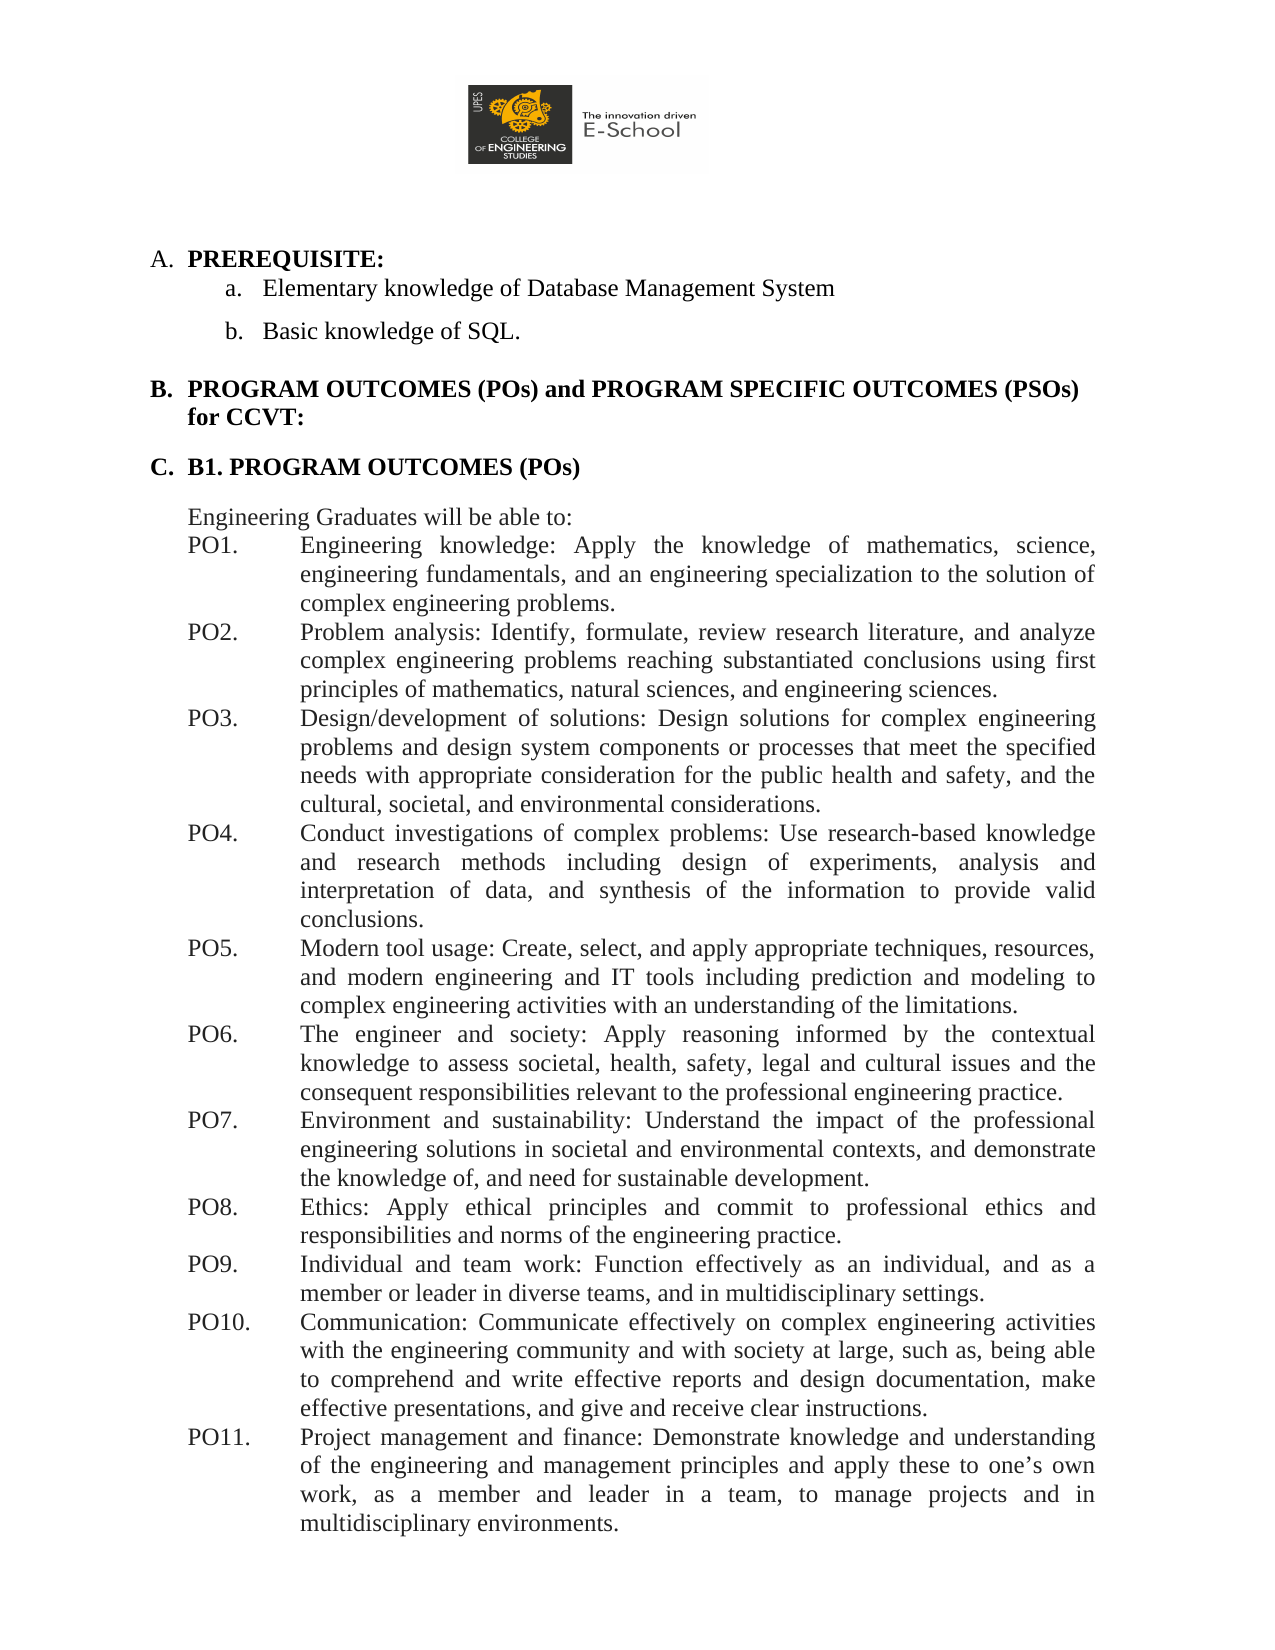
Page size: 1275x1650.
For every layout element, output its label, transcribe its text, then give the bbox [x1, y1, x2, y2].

text PO3. Design/development of solutions: Design solutions for complex engineering problems and design system components or processes that meet the specified needs with appropriate consideration for the public health and safety, and the cultural, societal, and environmental considerations. [187, 703, 1096, 818]
list PROGRAM OUTCOMES (POs) and PROGRAM SPECIFIC OUTCOMES (PSOs) for CCVT: [150, 374, 1096, 431]
list PREREQUISITE: [150, 244, 1096, 273]
text PO5. Modern tool usage: Create, select, and apply appropriate techniques, resources, and modern engineering and IT tools including prediction and modeling to complex engineering activities with an understanding of the limitations. [187, 933, 1096, 1019]
text PO4. Conduct investigations of complex problems: Use research-based knowledge and research methods including design of experiments, analysis and interpretation of data, and synthesis of the information to provide valid conclusions. [187, 818, 1096, 933]
text PO8. Ethics: Apply ethical principles and commit to professional ethics and responsibilities and norms of the engineering practice. [187, 1192, 1096, 1249]
text PO6. The engineer and society: Apply reasoning informed by the contextual knowledge to assess societal, health, safety, legal and cultural issues and the consequent responsibilities relevant to the professional engineering practice. [187, 1019, 1096, 1105]
list Elementary knowledge of Database Management System [225, 273, 1096, 302]
text PO11. Project management and finance: Demonstrate knowledge and understanding of the engineering and management principles and apply these to one’s own work, as a member and leader in a team, to manage projects and in multidisciplinary environments. [187, 1422, 1096, 1537]
list B1. PROGRAM OUTCOMES (POs) [150, 452, 1096, 481]
text PO2. Problem analysis: Identify, formulate, review research literature, and analyze complex engineering problems reaching substantiated conclusions using first principles of mathematics, natural sciences, and engineering sciences. [187, 617, 1096, 703]
text PO9. Individual and team work: Function effectively as an individual, and as a member or leader in diverse teams, and in multidisciplinary settings. [187, 1249, 1096, 1307]
text PO7. Environment and sustainability: Understand the impact of the professional engineering solutions in societal and environmental contexts, and demonstrate the knowledge of, and need for sustainable development. [187, 1105, 1096, 1192]
text PO10. Communication: Communicate effectively on complex engineering activities with the engineering community and with society at large, such as, being able to comprehend and write effective reports and design documentation, make effective presentations, and give and receive clear instructions. [187, 1307, 1096, 1422]
list Basic knowledge of SQL. [225, 316, 1096, 345]
text Engineering Graduates will be able to: [187, 502, 1096, 530]
text PO1. Engineering knowledge: Apply the knowledge of mathematics, science, engineering fundamentals, and an engineering specialization to the solution of complex engineering problems. [187, 530, 1096, 617]
